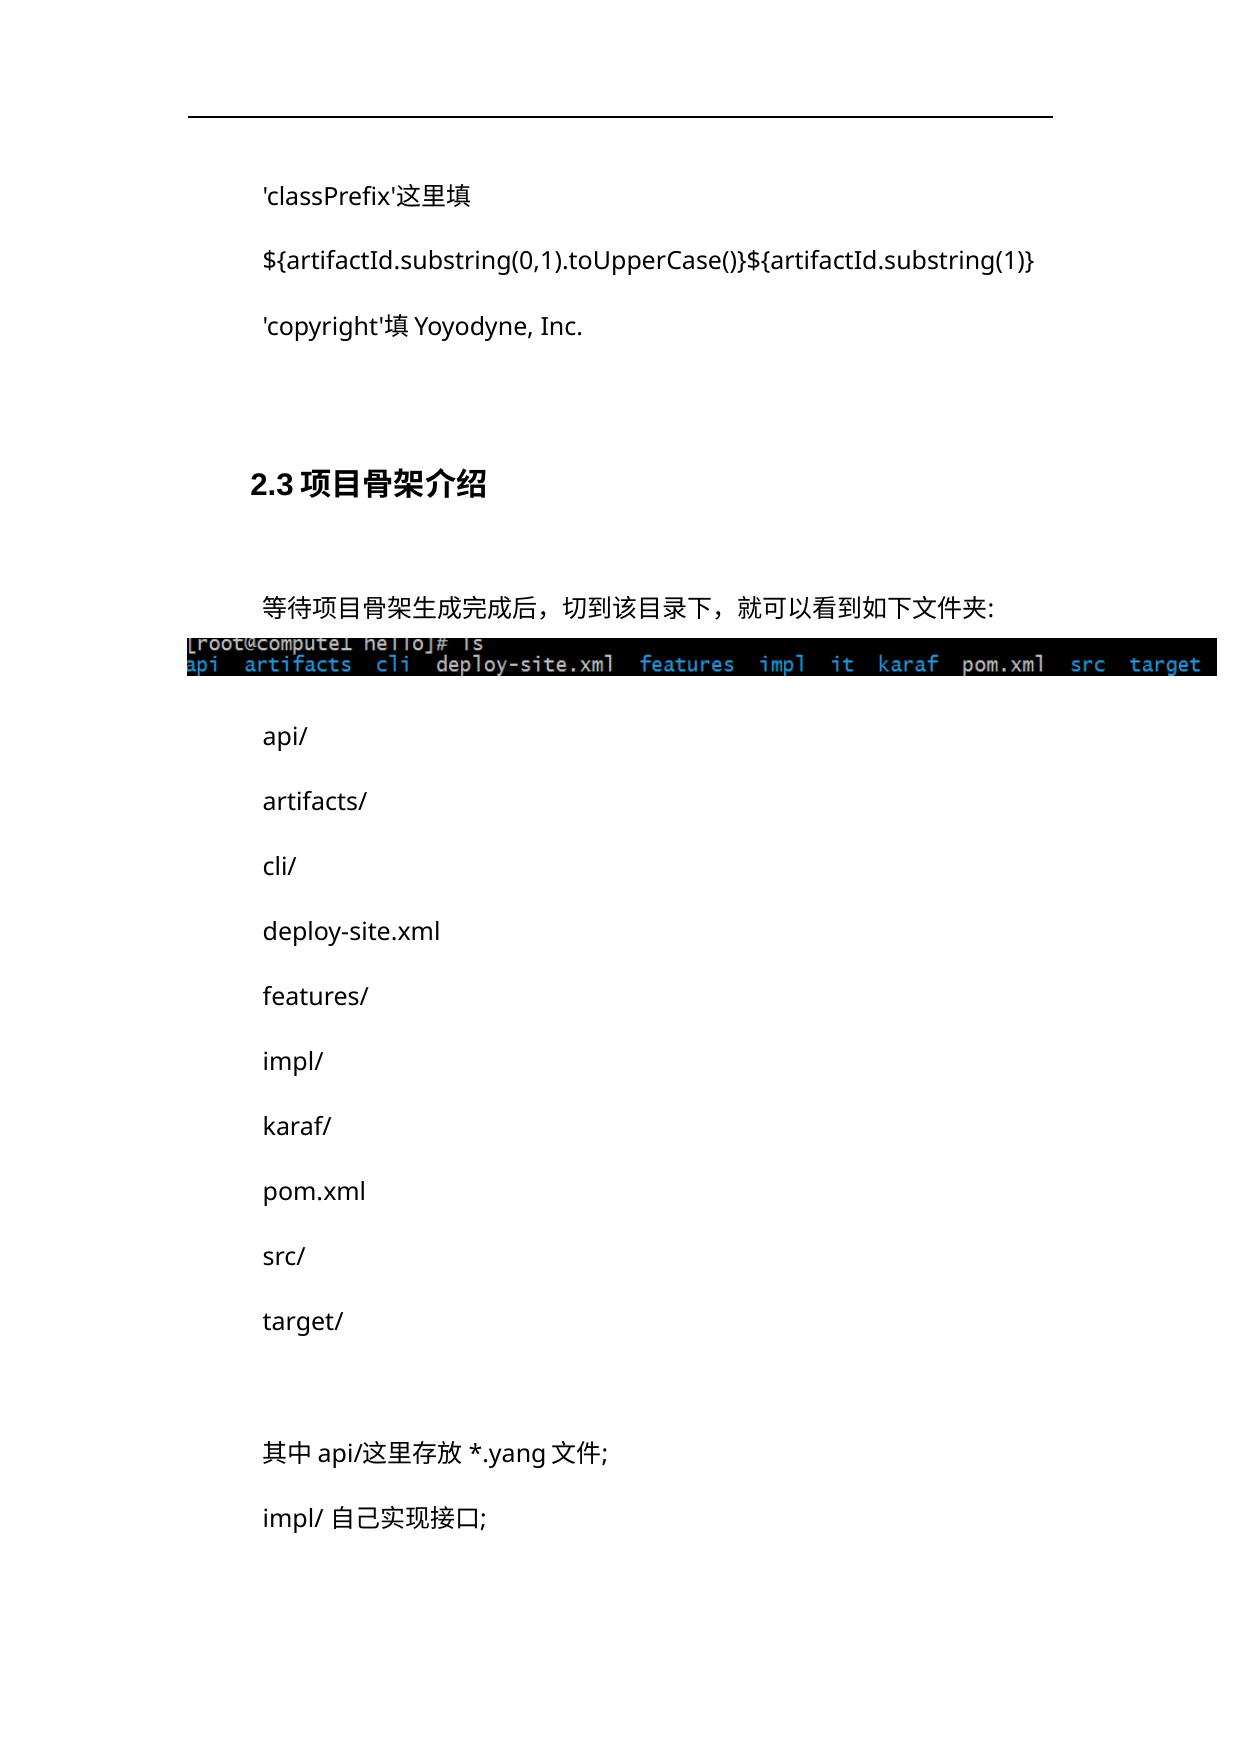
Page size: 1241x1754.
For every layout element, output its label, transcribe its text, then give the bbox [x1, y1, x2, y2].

text features/ [187, 964, 1053, 1029]
subtitle 2.3项目骨架介绍 [187, 449, 1053, 514]
text target/ [187, 1289, 1053, 1354]
text karaf/ [187, 1094, 1053, 1159]
text 'copyright'填Yoyodyne, Inc. [187, 292, 1053, 357]
text artifacts/ [187, 769, 1053, 834]
text deploy-site.xml [187, 899, 1053, 964]
text pom.xml [187, 1159, 1053, 1224]
text api/ [187, 704, 1053, 769]
text ${artifactId.substring(0,1).toUpperCase()}${artifactId.substring(1)} [187, 227, 1053, 292]
text src/ [187, 1224, 1053, 1289]
text 'classPrefix'这里填 [187, 162, 1053, 227]
text impl/ [187, 1029, 1053, 1094]
text cli/ [187, 834, 1053, 899]
text 其中api/这里存放 *.yang文件; [187, 1419, 1053, 1484]
picture [187, 638, 1217, 676]
text impl/ 自己实现接口; [187, 1484, 1053, 1549]
text 等待项目骨架生成完成后，切到该目录下，就可以看到如下文件夹: [187, 574, 1053, 638]
